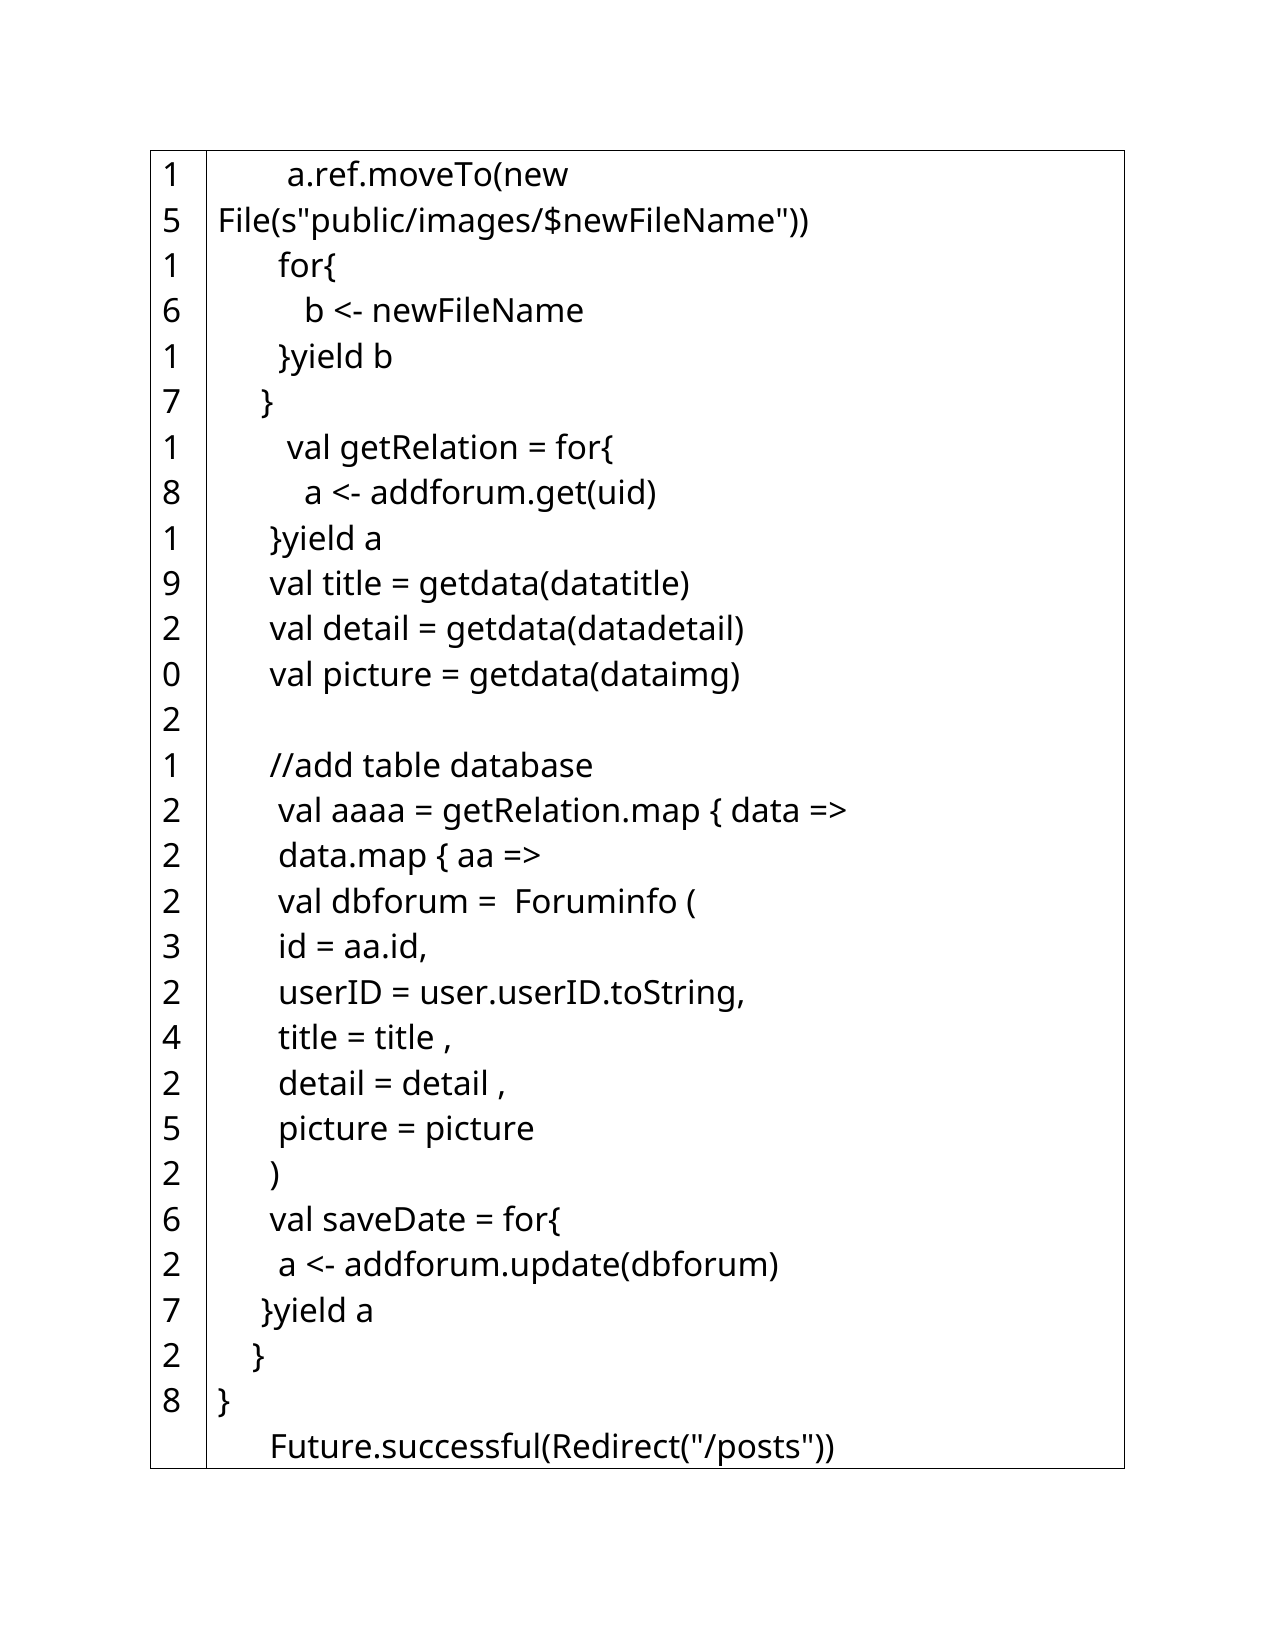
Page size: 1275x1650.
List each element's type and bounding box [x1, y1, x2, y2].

table_header [207, 151, 1124, 1468]
table_header [151, 151, 206, 1468]
